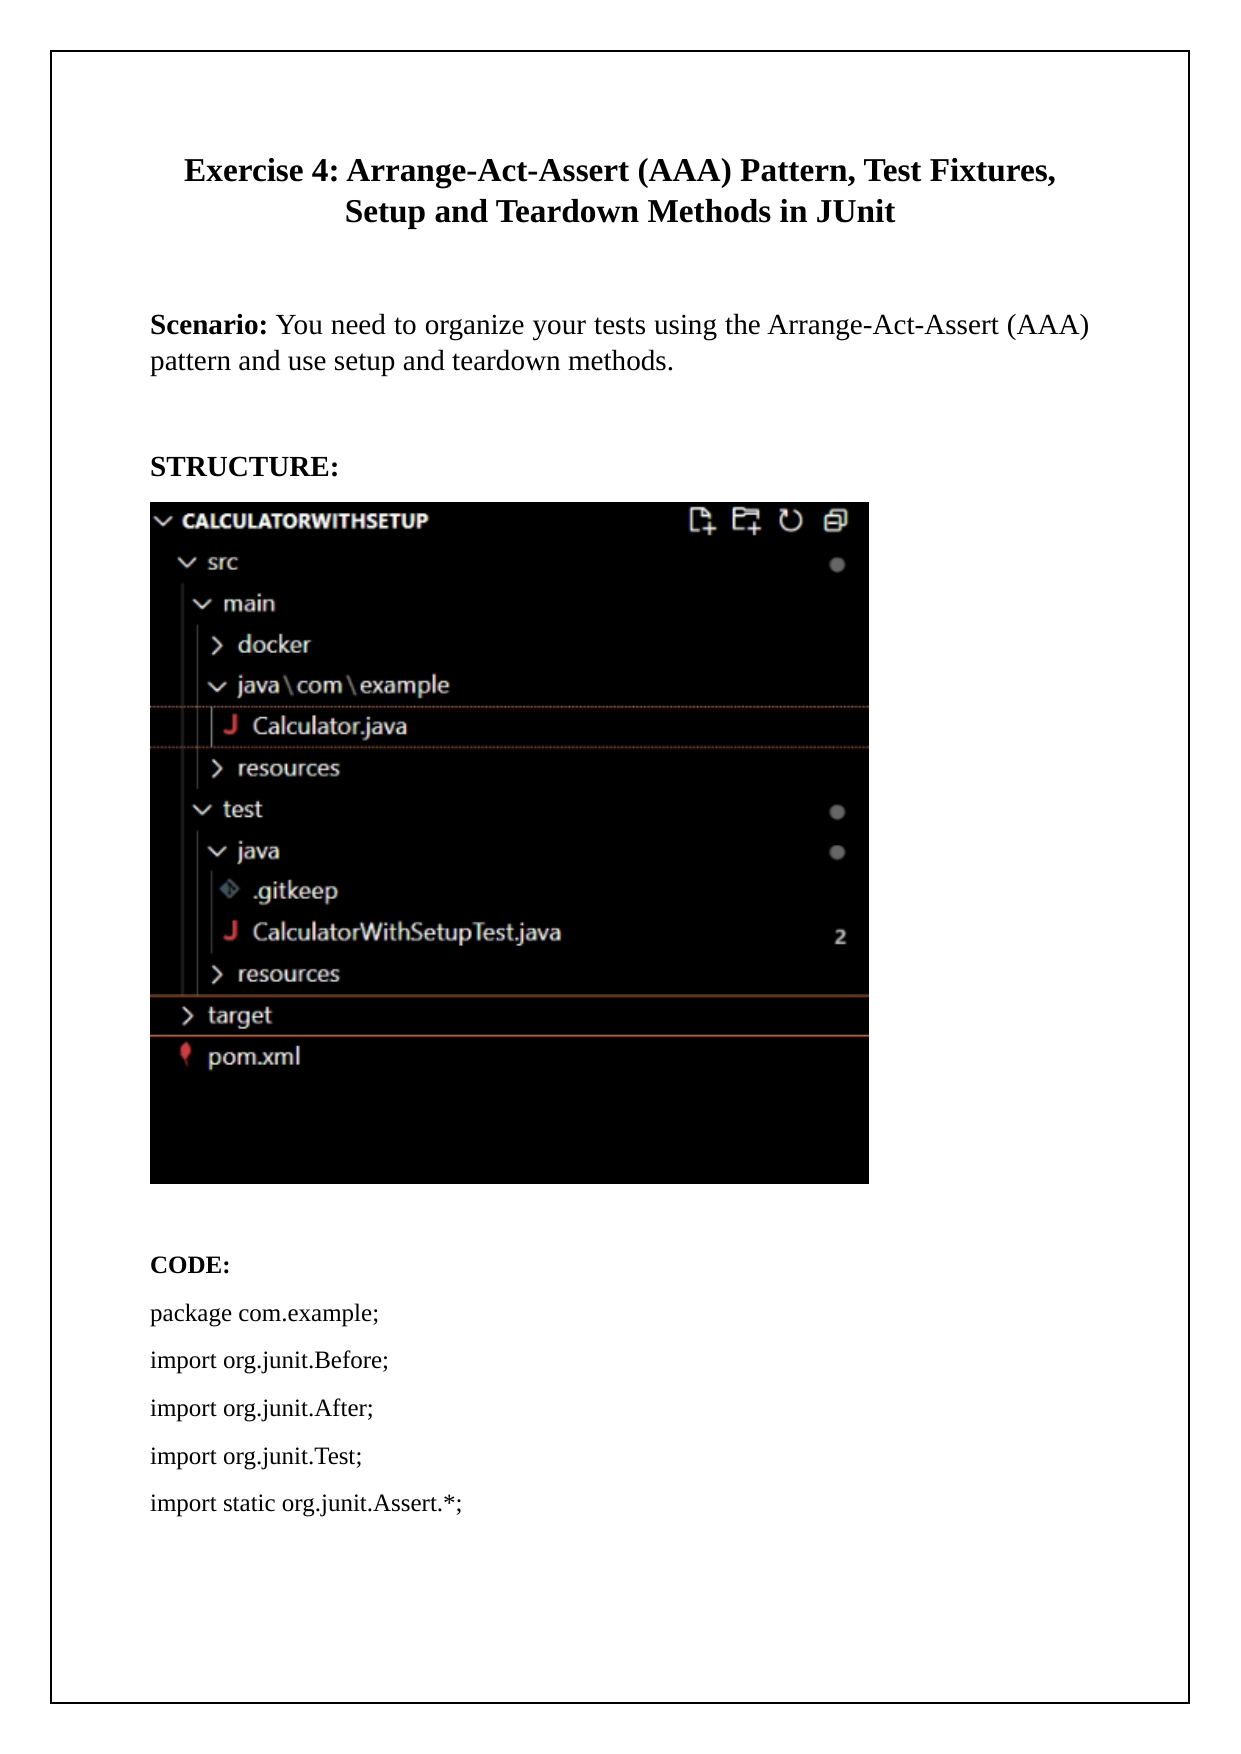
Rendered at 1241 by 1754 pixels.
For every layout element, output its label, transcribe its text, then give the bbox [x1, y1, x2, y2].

text Scenario: You need to organize your tests using the Arrange-Act-Assert (AAA) pattern and use setup and teardown methods. [150, 307, 1090, 377]
text import org.junit.After; [150, 1393, 1090, 1422]
text import org.junit.Test; [150, 1441, 1090, 1469]
text CODE: [150, 1250, 1090, 1279]
text package com.example; [150, 1298, 1090, 1326]
text STRUCTURE: [150, 449, 1090, 483]
picture [150, 502, 869, 1184]
text import static org.junit.Assert.*; [150, 1488, 1090, 1517]
text Exercise 4: Arrange-Act-Assert (AAA) Pattern, Test Fixtures, Setup and Teardown Methods in JUnit [150, 150, 1090, 230]
text import org.junit.Before; [150, 1345, 1090, 1374]
